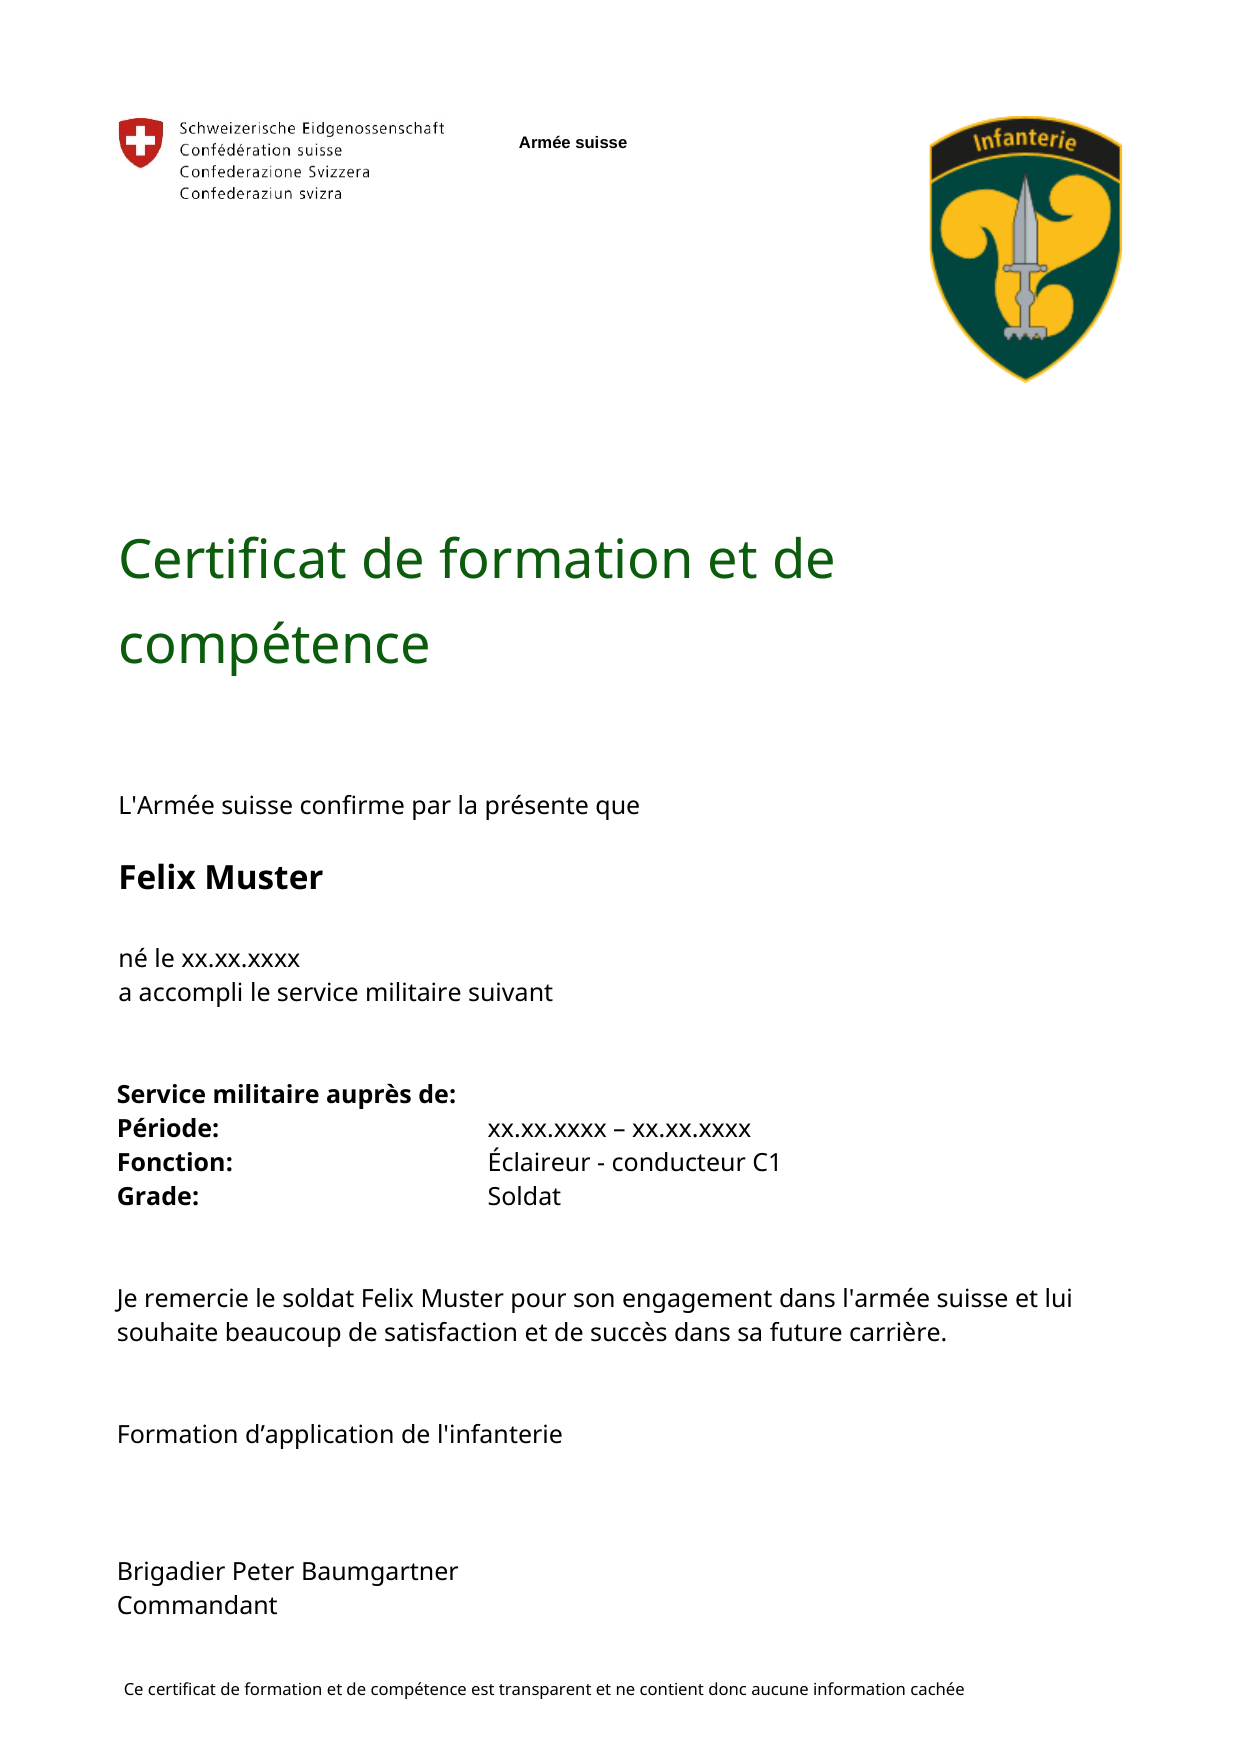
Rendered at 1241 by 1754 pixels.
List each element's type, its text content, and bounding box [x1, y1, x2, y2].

text Service militaire auprès de: [117, 1076, 1122, 1111]
text Grade: Soldat [117, 1179, 1122, 1213]
text L'Armée suisse confirme par la présente que [118, 793, 1122, 820]
text Brigadier Peter Baumgartner [117, 1553, 1122, 1587]
picture [118, 118, 462, 199]
picture [929, 116, 1123, 383]
text Felix Muster [118, 854, 1122, 899]
text Je remercie le soldat Felix Muster pour son engagement dans l'armée suisse et lui souhaite beaucoup de satisfaction et de succès dans sa future carrière. [117, 1247, 1122, 1349]
text Certificat de formation et de compétence [118, 521, 1122, 679]
text Période: xx.xx.xxxx – xx.xx.xxxx [117, 1111, 1122, 1144]
text Formation d’application de l'infanterie [117, 1417, 1122, 1451]
text Commandant [117, 1587, 1122, 1621]
text né le xx.xx.xxxx [118, 940, 1122, 974]
text Fonction: Éclaireur - conducteur C1 [117, 1144, 1122, 1179]
text a accompli le service militaire suivant [118, 974, 1122, 1008]
